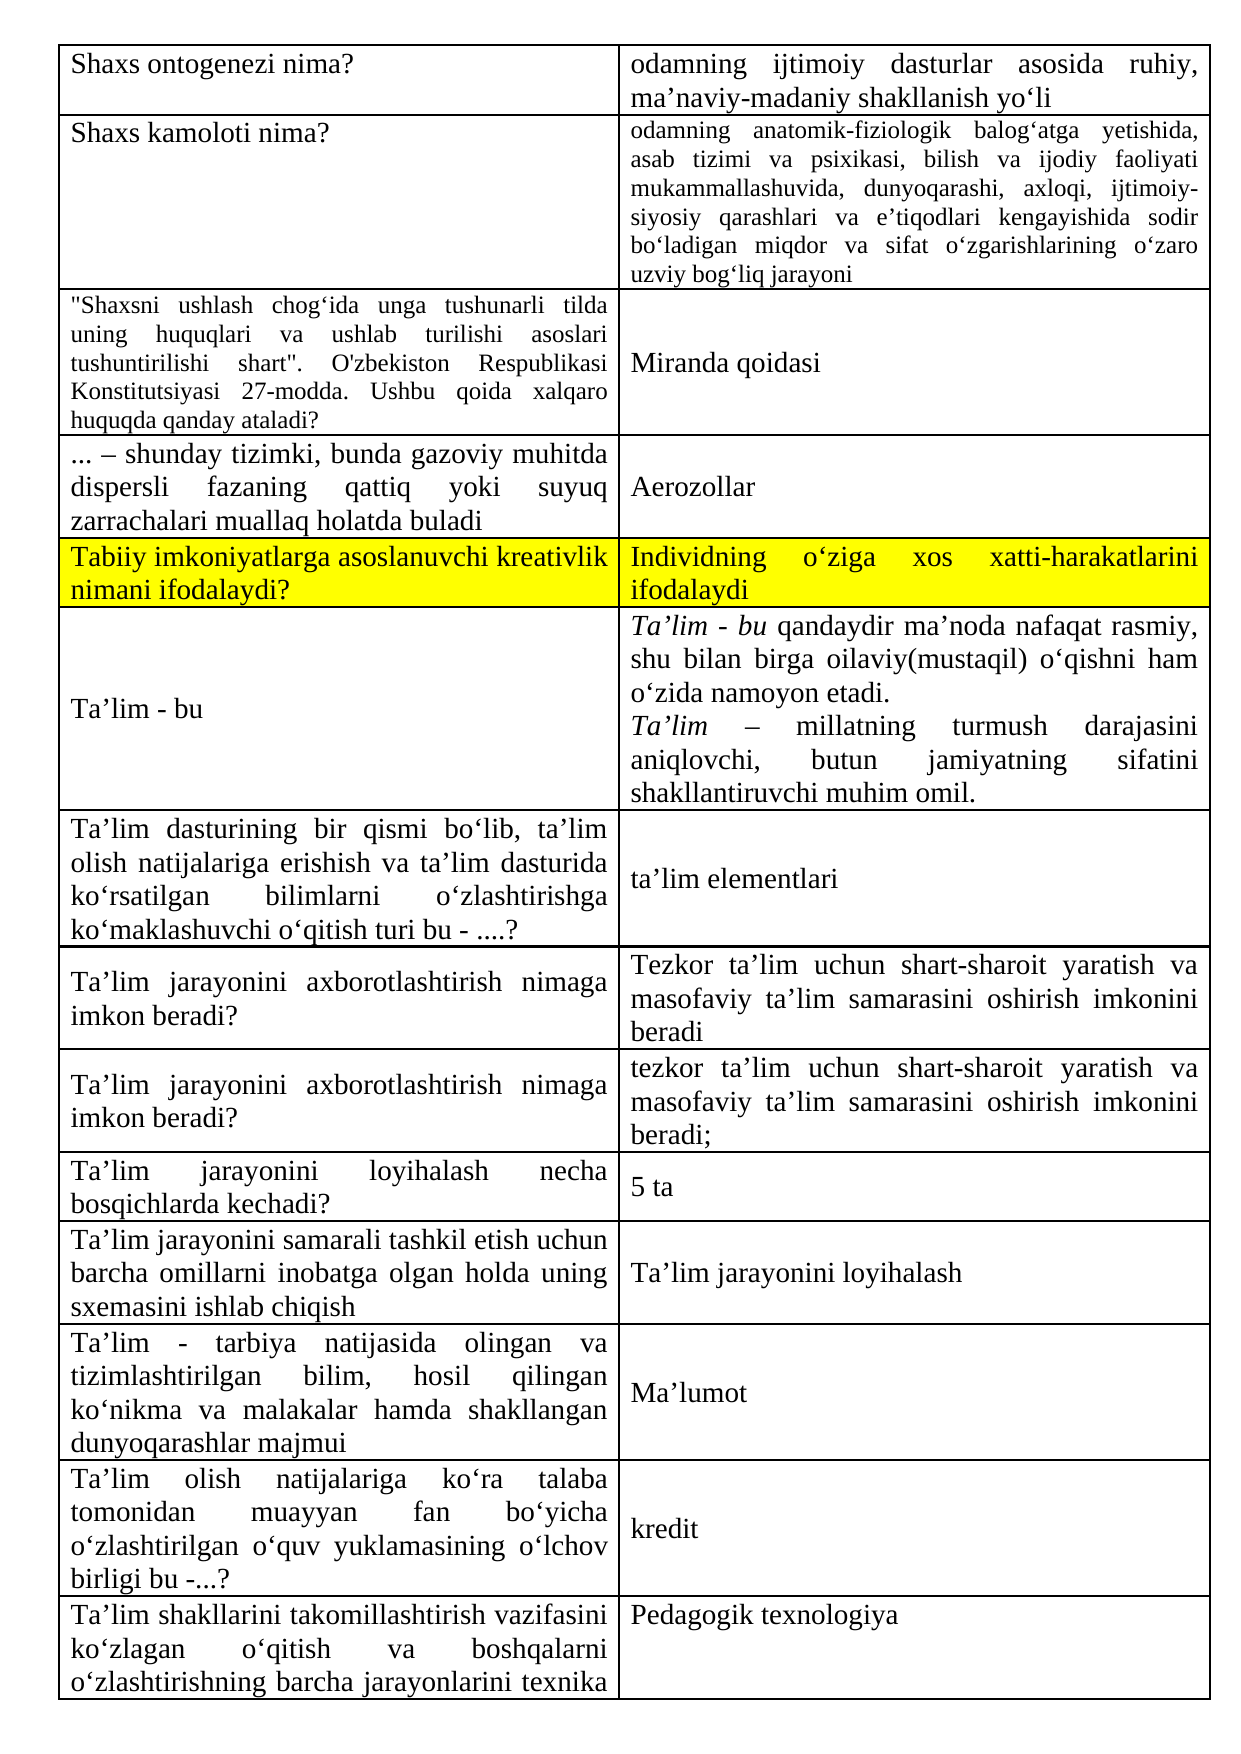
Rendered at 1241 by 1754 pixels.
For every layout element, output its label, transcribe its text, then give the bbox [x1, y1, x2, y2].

table_cell kredit [620, 1461, 1209, 1595]
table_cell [60, 1597, 618, 1698]
table_cell Tabiiy imkoniyatlarga asoslanuvchi kreativlik nimani ifodalaydi? [60, 539, 618, 606]
table_cell Ta’lim - bu qandaydir ma’noda nafaqat rasmiy, shu bilan birga oilaviy(mustaqil) o‘qishni ham o‘zida namoyon etadi. Ta’lim – millatning turmush darajasini aniqlovchi, butun jamiyatning sifatini shakllantiruvchi muhim omil. [620, 608, 1209, 809]
table_cell ... – shunday tizimki, bunda gazoviy muhitda dispersli fazaning qattiq yoki suyuq zarrachalari muallaq holatda buladi [60, 436, 618, 537]
table_cell Ta’lim jarayonini loyihalash [620, 1222, 1209, 1323]
table_cell Ma’lumot [620, 1325, 1209, 1459]
table_cell Ta’lim jarayonini loyihalash necha bosqichlarda kechadi? [60, 1153, 618, 1220]
table_cell Ta’lim jarayonini samarali tashkil etish uchun barcha omillarni inobatga olgan holda uning sxemasini ishlab chiqish [60, 1222, 618, 1323]
table_cell Ta’lim jarayonini axborotlashtirish nimaga imkon beradi? [60, 948, 618, 1048]
table_cell Ta’lim olish natijalariga ko‘ra talaba tomonidan muayyan fan bo‘yicha o‘zlashtirilgan o‘quv yuklamasining o‘lchov birligi bu -...? [60, 1461, 618, 1595]
table_cell ta’lim elementlari [620, 811, 1209, 945]
table_cell 5 ta [620, 1153, 1209, 1220]
table_cell Tezkor ta’lim uchun shart-sharoit yaratish va masofaviy ta’lim samarasini oshirish imkonini beradi [620, 948, 1209, 1048]
table_cell Ta’lim jarayonini axborotlashtirish nimaga imkon beradi? [60, 1050, 618, 1151]
table_cell Ta’lim - tarbiya natijasida olingan va tizimlashtirilgan bilim, hosil qilingan ko‘nikma va malakalar hamda shakllangan dunyoqarashlar majmui [60, 1325, 618, 1459]
table_cell "Shaxsni ushlash chog‘ida unga tushunarli tilda uning huquqlari va ushlab turilishi asoslari tushuntirilishi shart". O'zbekiston Respublikasi Konstitutsiyasi 27-modda. Ushbu qoida xalqaro huquqda qanday ataladi? [60, 290, 618, 434]
table_cell Aerozollar [620, 436, 1209, 537]
table_cell Shaxs kamoloti nima? [60, 116, 618, 288]
table_cell Individning o‘ziga xos xatti-harakatlarini ifodalaydi [620, 539, 1209, 606]
table_cell odamning anatomik-fiziologik balog‘atga yetishida, asab tizimi va psixikasi, bilish va ijodiy faoliyati mukammallashuvida, dunyoqarashi, axloqi, ijtimoiy-siyosiy qarashlari va e’tiqodlari kengayishida sodir bo‘ladigan miqdor va sifat o‘zgarishlarining o‘zaro uzviy bog‘liq jarayoni [620, 116, 1209, 288]
table_cell odamning ijtimoiy dasturlar asosida ruhiy, ma’naviy-madaniy shakllanish yo‘li [620, 46, 1209, 113]
table_cell Shaxs ontogenezi nima? [60, 46, 618, 113]
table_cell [620, 1597, 1209, 1698]
table_cell Miranda qoidasi [620, 290, 1209, 434]
table_cell Ta’lim - bu [60, 608, 618, 809]
table_cell tezkor ta’lim uchun shart-sharoit yaratish va masofaviy ta’lim samarasini oshirish imkonini beradi; [620, 1050, 1209, 1151]
table_cell Ta’lim dasturining bir qismi bo‘lib, ta’lim olish natijalariga erishish va ta’lim dasturida ko‘rsatilgan bilimlarni o‘zlashtirishga ko‘maklashuvchi o‘qitish turi bu - ....? [60, 811, 618, 945]
